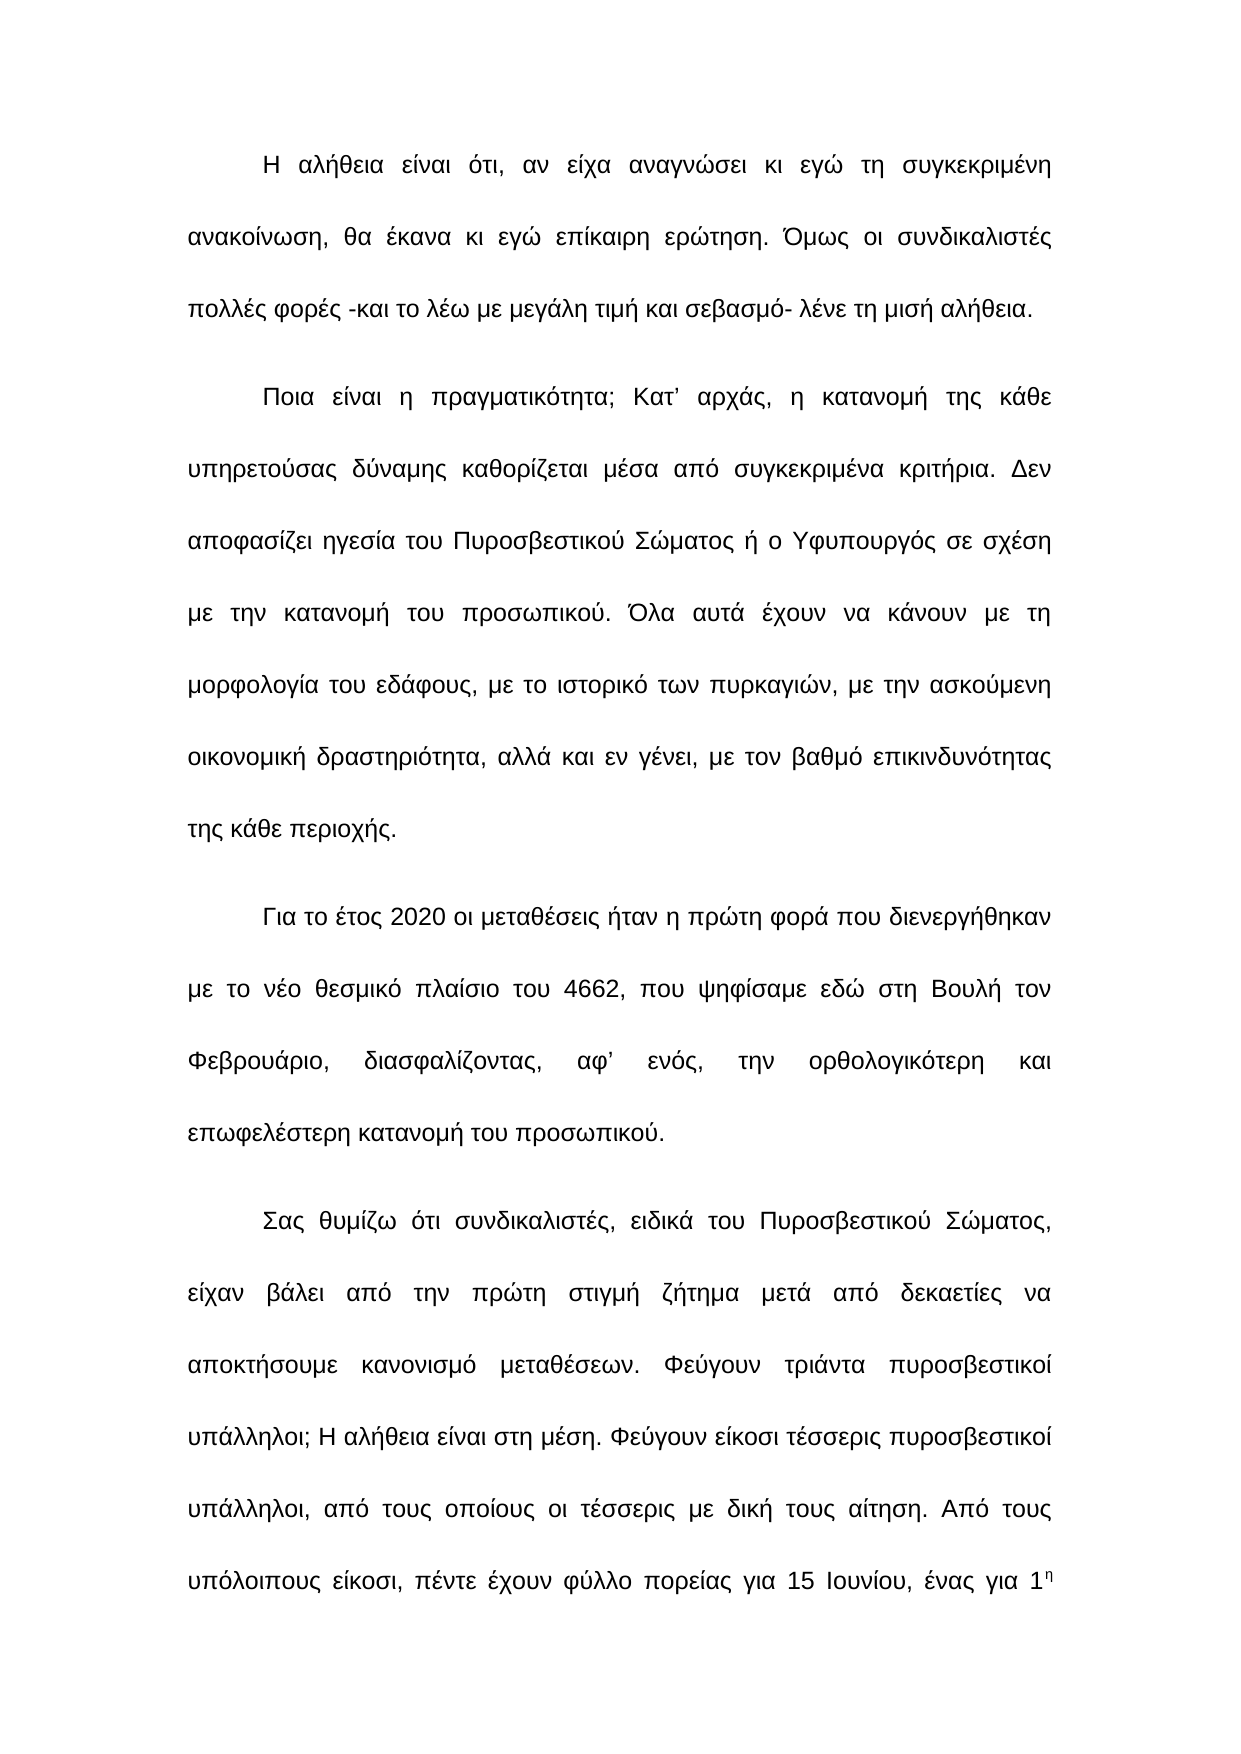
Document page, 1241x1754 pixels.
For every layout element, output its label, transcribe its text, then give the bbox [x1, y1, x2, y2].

text Η αλήθεια είναι ότι, αν είχα αναγνώσει κι εγώ τη συγκεκριμένη ανακοίνωση, θα έκανα κι εγώ επίκαιρη ερώτηση. Όμως οι συνδικαλιστές πολλές φορές -και το λέω με μεγάλη τιμή και σεβασμό- λένε τη μισή αλήθεια. [187, 150, 1053, 322]
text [187, 1206, 1053, 1594]
text Για το έτος 2020 οι μεταθέσεις ήταν η πρώτη φορά που διενεργήθηκαν με το νέο θεσμικό πλαίσιο του 4662, που ψηφίσαμε εδώ στη Βουλή τον Φεβρουάριο, διασφαλίζοντας, αφ’ ενός, την ορθολογικότερη και επωφελέστερη κατανομή του προσωπικού. [187, 902, 1053, 1146]
text Ποια είναι η πραγματικότητα; Κατ’ αρχάς, η κατανομή της κάθε υπηρετούσας δύναμης καθορίζεται μέσα από συγκεκριμένα κριτήρια. Δεν αποφασίζει ηγεσία του Πυροσβεστικού Σώματος ή ο Υφυπουργός σε σχέση με την κατανομή του προσωπικού. Όλα αυτά έχουν να κάνουν με τη μορφολογία του εδάφους, με το ιστορικό των πυρκαγιών, με την ασκούμενη οικονομική δραστηριότητα, αλλά και εν γένει, με τον βαθμό επικινδυνότητας της κάθε περιοχής. [187, 382, 1053, 842]
